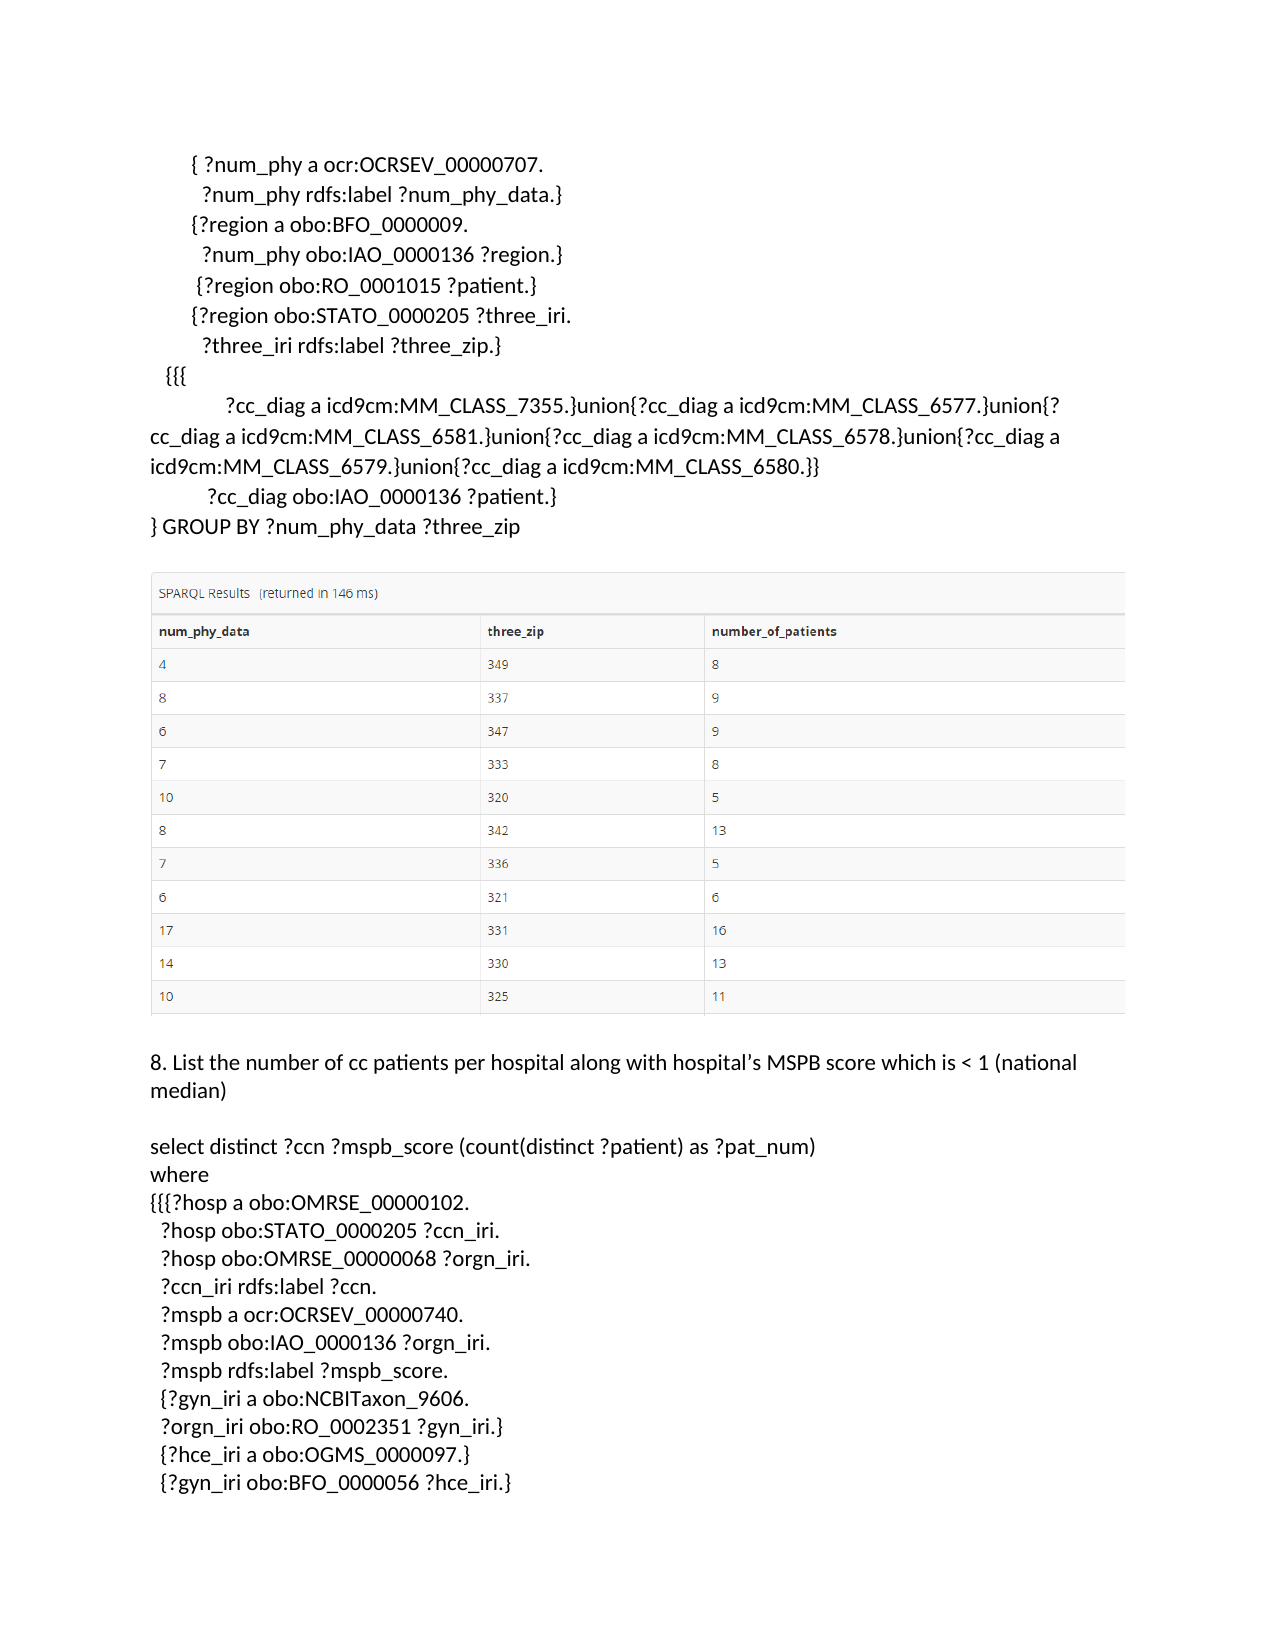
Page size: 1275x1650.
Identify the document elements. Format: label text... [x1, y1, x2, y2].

picture [150, 572, 1125, 1016]
text select distinct ?ccn ?mspb_score (count(distinct ?patient) as ?pat_num) [150, 1132, 1125, 1160]
text ?hosp obo:STATO_0000205 ?ccn_iri. [150, 1216, 1125, 1244]
text {{{ [150, 361, 1125, 389]
text {?gyn_iri a obo:NCBITaxon_9606. [150, 1384, 1125, 1412]
text {?region obo:RO_0001015 ?patient.} [150, 271, 1125, 299]
text ?mspb a ocr:OCRSEV_00000740. [150, 1300, 1125, 1328]
text {{{?hosp a obo:OMRSE_00000102. [150, 1188, 1125, 1216]
text 8. List the number of cc patients per hospital along with hospital’s MSPB score which is < 1 (national median) [150, 1048, 1125, 1104]
text ?ccn_iri rdfs:label ?ccn. [150, 1272, 1125, 1300]
text ?hosp obo:OMRSE_00000068 ?orgn_iri. [150, 1244, 1125, 1272]
text ?three_iri rdfs:label ?three_zip.} [150, 331, 1125, 359]
text ?num_phy obo:IAO_0000136 ?region.} [150, 241, 1125, 269]
text ?mspb obo:IAO_0000136 ?orgn_iri. [150, 1328, 1125, 1356]
text {?hce_iri a obo:OGMS_0000097.} [150, 1440, 1125, 1468]
text ?mspb rdfs:label ?mspb_score. [150, 1356, 1125, 1384]
text {?region a obo:BFO_0000009. [150, 210, 1125, 238]
text {?gyn_iri obo:BFO_0000056 ?hce_iri.} [150, 1468, 1125, 1496]
text } GROUP BY ?num_phy_data ?three_zip [150, 512, 1125, 541]
text ?num_phy rdfs:label ?num_phy_data.} [150, 180, 1125, 208]
text {?region obo:STATO_0000205 ?three_iri. [150, 301, 1125, 329]
text ?orgn_iri obo:RO_0002351 ?gyn_iri.} [150, 1412, 1125, 1440]
text ?cc_diag a icd9cm:MM_CLASS_7355.}union{?cc_diag a icd9cm:MM_CLASS_6577.}union{?cc_diag a icd9cm:MM_CLASS_6581.}union{?cc_diag a icd9cm:MM_CLASS_6578.}union{?cc_diag a icd9cm:MM_CLASS_6579.}union{?cc_diag a icd9cm:MM_CLASS_6580.}} [150, 392, 1125, 480]
text where [150, 1160, 1125, 1188]
text ?cc_diag obo:IAO_0000136 ?patient.} [150, 482, 1125, 510]
text { ?num_phy a ocr:OCRSEV_00000707. [150, 150, 1125, 178]
